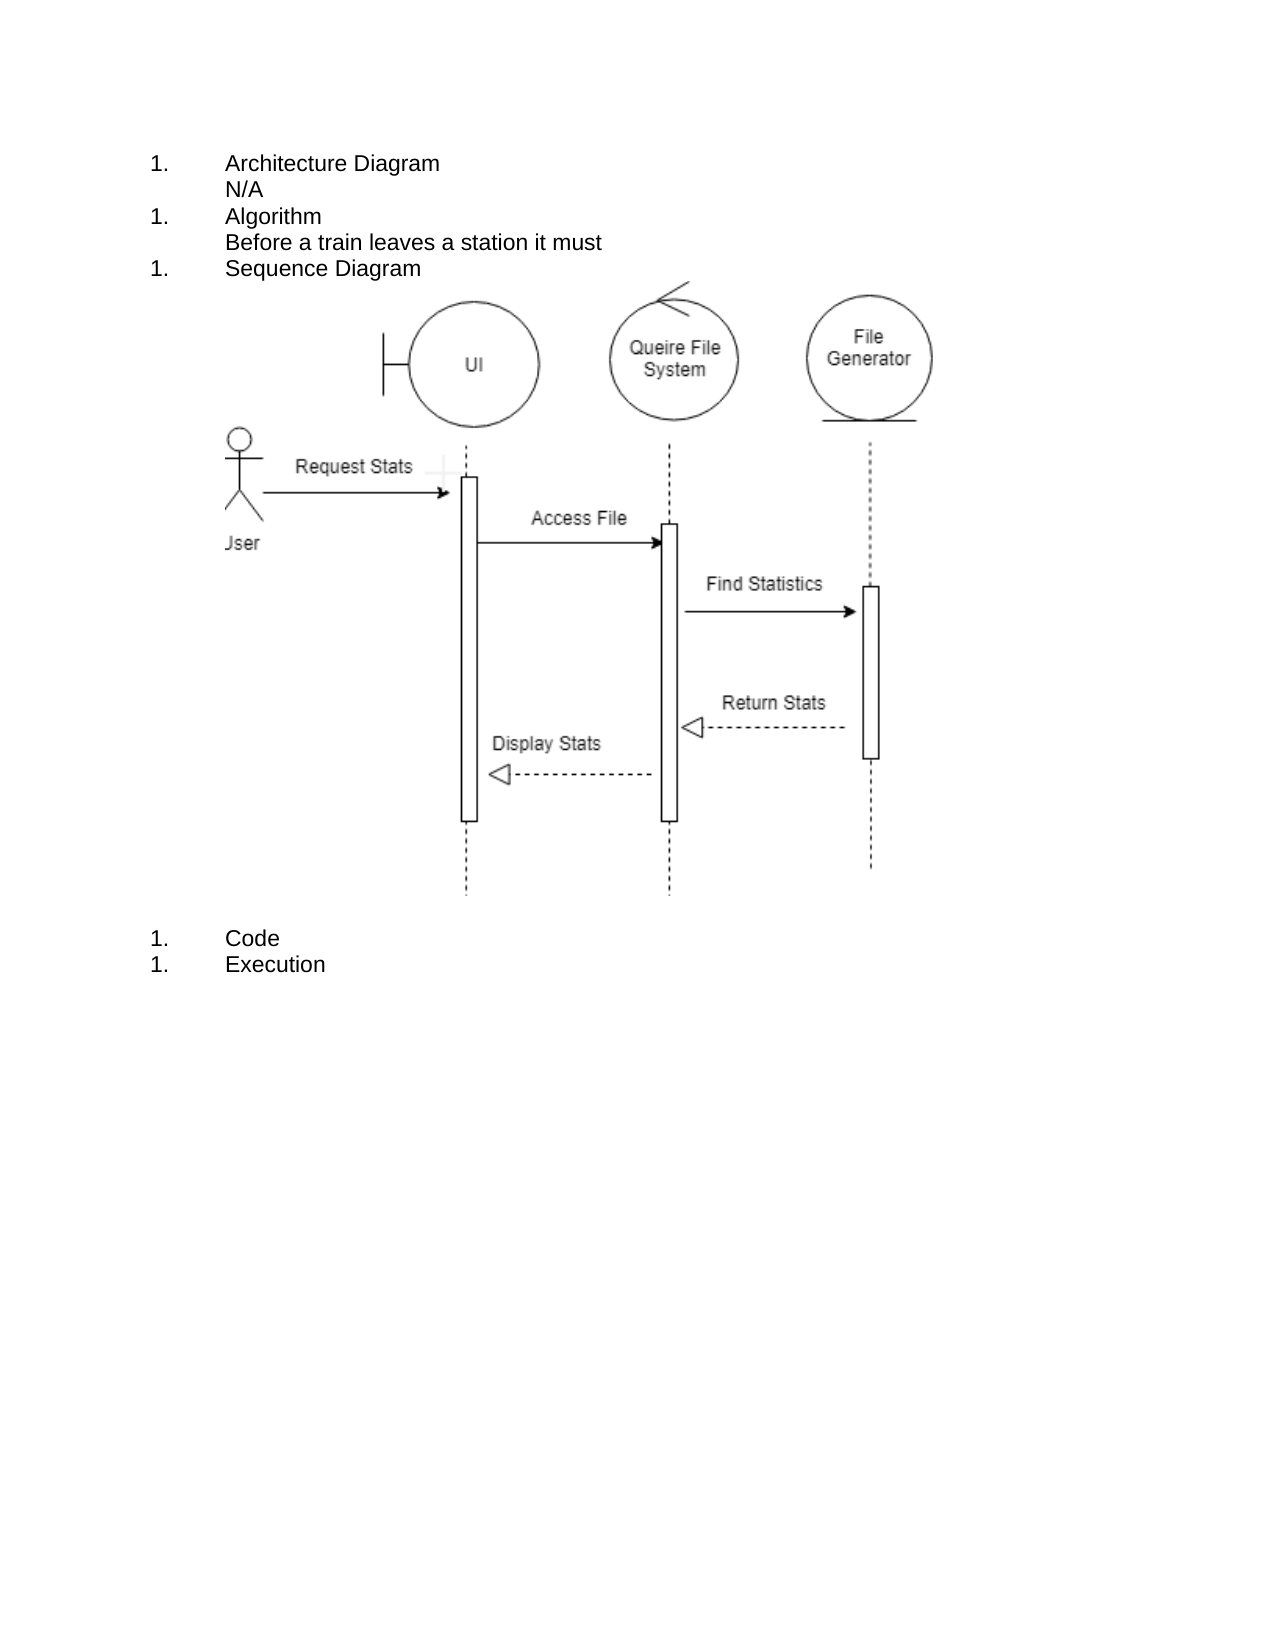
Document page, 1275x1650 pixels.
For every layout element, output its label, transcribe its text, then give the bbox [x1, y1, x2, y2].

list Execution [150, 951, 1125, 977]
picture [225, 281, 933, 896]
list Code [150, 924, 1125, 951]
list Sequence Diagram [150, 255, 1125, 282]
text Before a train leaves a station it must [225, 229, 1125, 255]
list Algorithm [150, 203, 1125, 229]
list Architecture Diagram [150, 150, 1125, 176]
text N/A [225, 176, 1125, 203]
